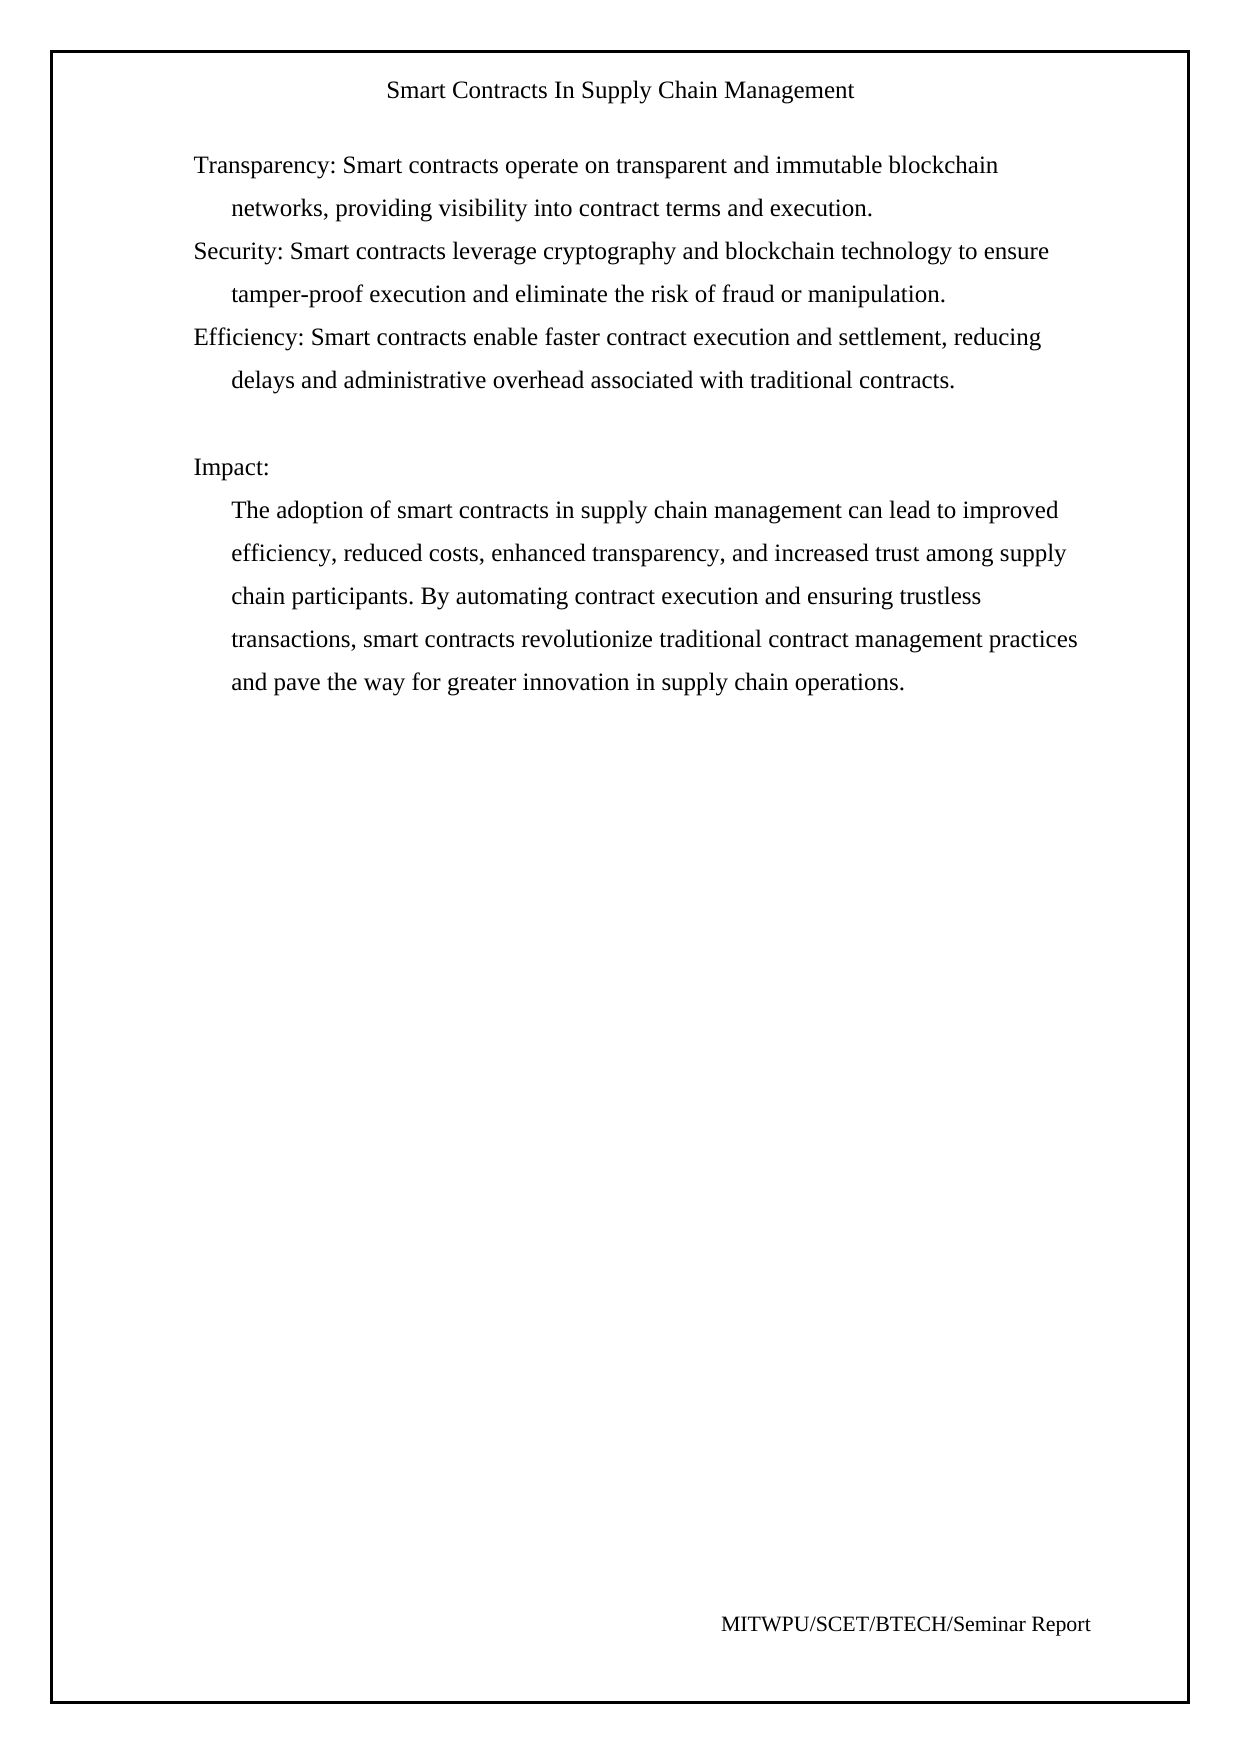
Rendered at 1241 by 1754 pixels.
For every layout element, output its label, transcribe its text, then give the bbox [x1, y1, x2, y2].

list Security: Smart contracts leverage cryptography and blockchain technology to ensure tamper-proof execution and eliminate the risk of fraud or manipulation. [193, 236, 1091, 308]
list Transparency: Smart contracts operate on transparent and immutable blockchain networks, providing visibility into contract terms and execution. [193, 150, 1091, 222]
list Impact: [193, 452, 1091, 481]
list The adoption of smart contracts in supply chain management can lead to improved efficiency, reduced costs, enhanced transparency, and increased trust among supply chain participants. By automating contract execution and ensuring trustless transactions, smart contracts revolutionize traditional contract management practices and pave the way for greater innovation in supply chain operations. [231, 495, 1091, 696]
list Efficiency: Smart contracts enable faster contract execution and settlement, reducing delays and administrative overhead associated with traditional contracts. [193, 322, 1091, 394]
